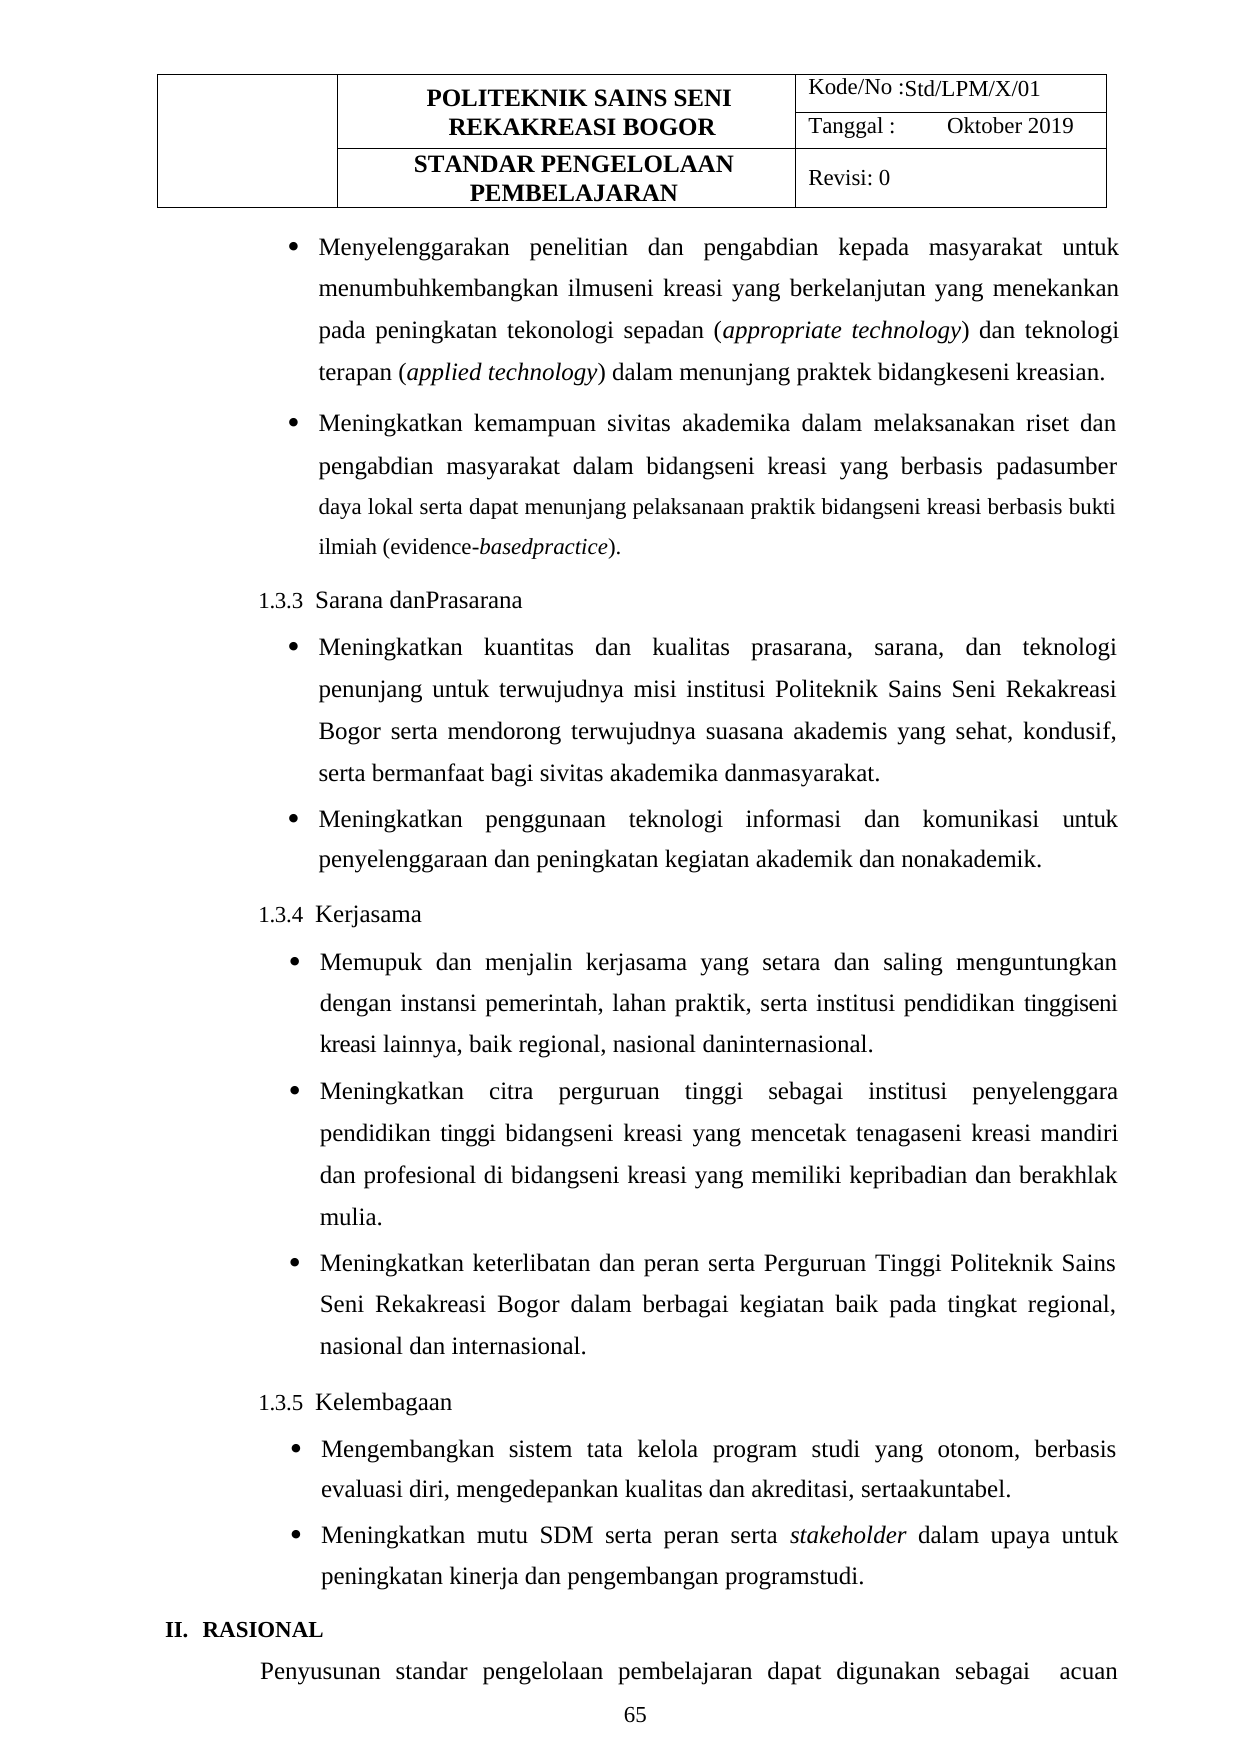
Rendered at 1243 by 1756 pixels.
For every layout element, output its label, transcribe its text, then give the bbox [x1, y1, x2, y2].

list Meningkatkan keterlibatan dan peran serta Perguruan Tinggi Politeknik Sains Seni Rekakreasi Bogor dalam berbagai kegiatan baik pada tingkat regional, nasional dan internasional. [290, 1248, 1117, 1360]
list Meningkatkan citra perguruan tinggi sebagai institusi penyelenggara pendidikan tinggi bidangseni kreasi yang mencetak tenagaseni kreasi mandiri dan profesional di bidangseni kreasi yang memiliki kepribadian dan berakhlak mulia. [290, 1076, 1119, 1230]
list Meningkatkan penggunaan teknologi informasi dan komunikasi untuk penyelenggaraan dan peningkatan kegiatan akademik dan nonakademik. [289, 804, 1118, 873]
list Meningkatkan kuantitas dan kualitas prasarana, sarana, dan teknologi penunjang untuk terwujudnya misi institusi Politeknik Sains Seni Rekakreasi Bogor serta mendorong terwujudnya suasana akademis yang sehat, kondusif, serta bermanfaat bagi sivitas akademika danmasyarakat. [289, 632, 1117, 787]
list Kerjasama [258, 899, 1188, 927]
list Meningkatkan mutu SDM serta peran serta stakeholder dalam upaya untuk peningkatan kinerja dan pengembangan programstudi. [292, 1521, 1118, 1589]
list Meningkatkan kemampuan sivitas akademika dalam melaksanakan riset dan pengabdian masyarakat dalam bidangseni kreasi yang berbasis padasumber daya lokal serta dapat menunjang pelaksanaan praktik bidangseni kreasi berbasis bukti ilmiah (evidence-basedpractice). [289, 408, 1117, 559]
list Memupuk dan menjalin kerjasama yang setara dan saling menguntungkan dengan instansi pemerintah, lahan praktik, serta institusi pendidikan tinggiseni kreasi lainnya, baik regional, nasional daninternasional. [290, 947, 1118, 1058]
list RASIONAL [165, 1616, 1188, 1643]
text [203, 1656, 1118, 1685]
list Mengembangkan sistem tata kelola program studi yang otonom, berbasis evaluasi diri, mengedepankan kualitas dan akreditasi, sertaakuntabel. [292, 1434, 1117, 1503]
list Menyelenggarakan penelitian dan pengabdian kepada masyarakat untuk menumbuhkembangkan ilmuseni kreasi yang berkelanjutan yang menekankan pada peningkatan tekonologi sepadan (appropriate technology) dan teknologi terapan (applied technology) dalam menunjang praktek bidangkeseni kreasian. [289, 232, 1119, 386]
list Kelembagaan [258, 1387, 1188, 1416]
list Sarana danPrasarana [258, 585, 1188, 613]
